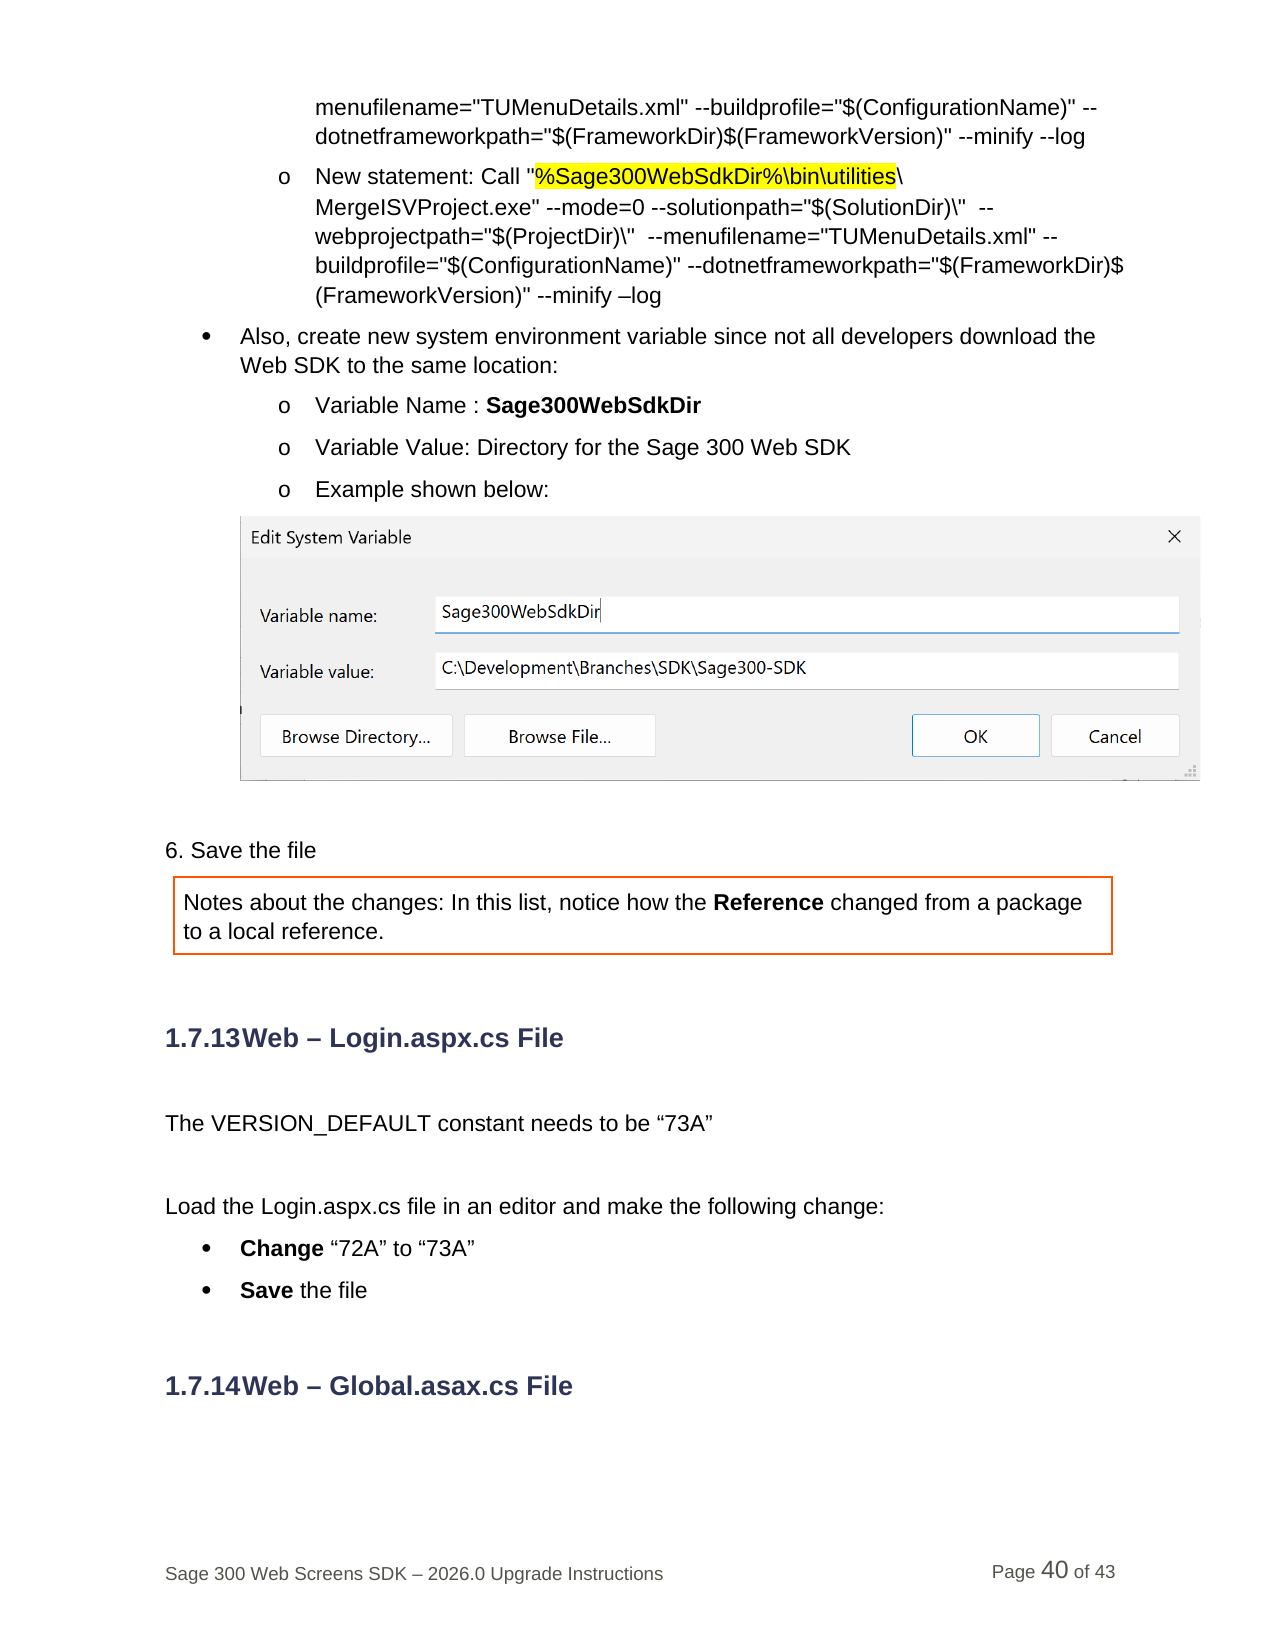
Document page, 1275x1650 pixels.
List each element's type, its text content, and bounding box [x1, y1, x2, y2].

list Example shown below: [277, 475, 1125, 504]
list Change “72A” to “73A” [202, 1232, 1125, 1261]
text The VERSION_DEFAULT constant needs to be “73A” [165, 1107, 1125, 1136]
subtitle Web – Global.asax.cs File [165, 1370, 1125, 1401]
picture [240, 516, 1200, 781]
list Also, create new system environment variable since not all developers download the Web SDK to the same location: [202, 321, 1125, 379]
list New statement: Call "%Sage300WebSdkDir%\bin\utilities\MergeISVProject.exe" --mode=0 --solutionpath="$(SolutionDir)\" --webprojectpath="$(ProjectDir)\" --menufilename="TUMenuDetails.xml" --buildprofile="$(ConfigurationName)" --dotnetframeworkpath="$(FrameworkDir)$(FrameworkVersion)" --minify –log [277, 162, 1125, 308]
list Variable Value: Directory for the Sage 300 Web SDK [277, 433, 1125, 462]
list Save the file [202, 1274, 1125, 1303]
text Notes about the changes: In this list, notice how the Reference changed from a package to a local reference. [175, 878, 1111, 953]
text 6. Save the file [165, 834, 1125, 863]
list Variable Name : Sage300WebSdkDir [277, 391, 1125, 421]
subtitle Web – Login.aspx.cs File [165, 1022, 1125, 1053]
text Load the Login.aspx.cs file in an editor and make the following change: [165, 1191, 1125, 1220]
